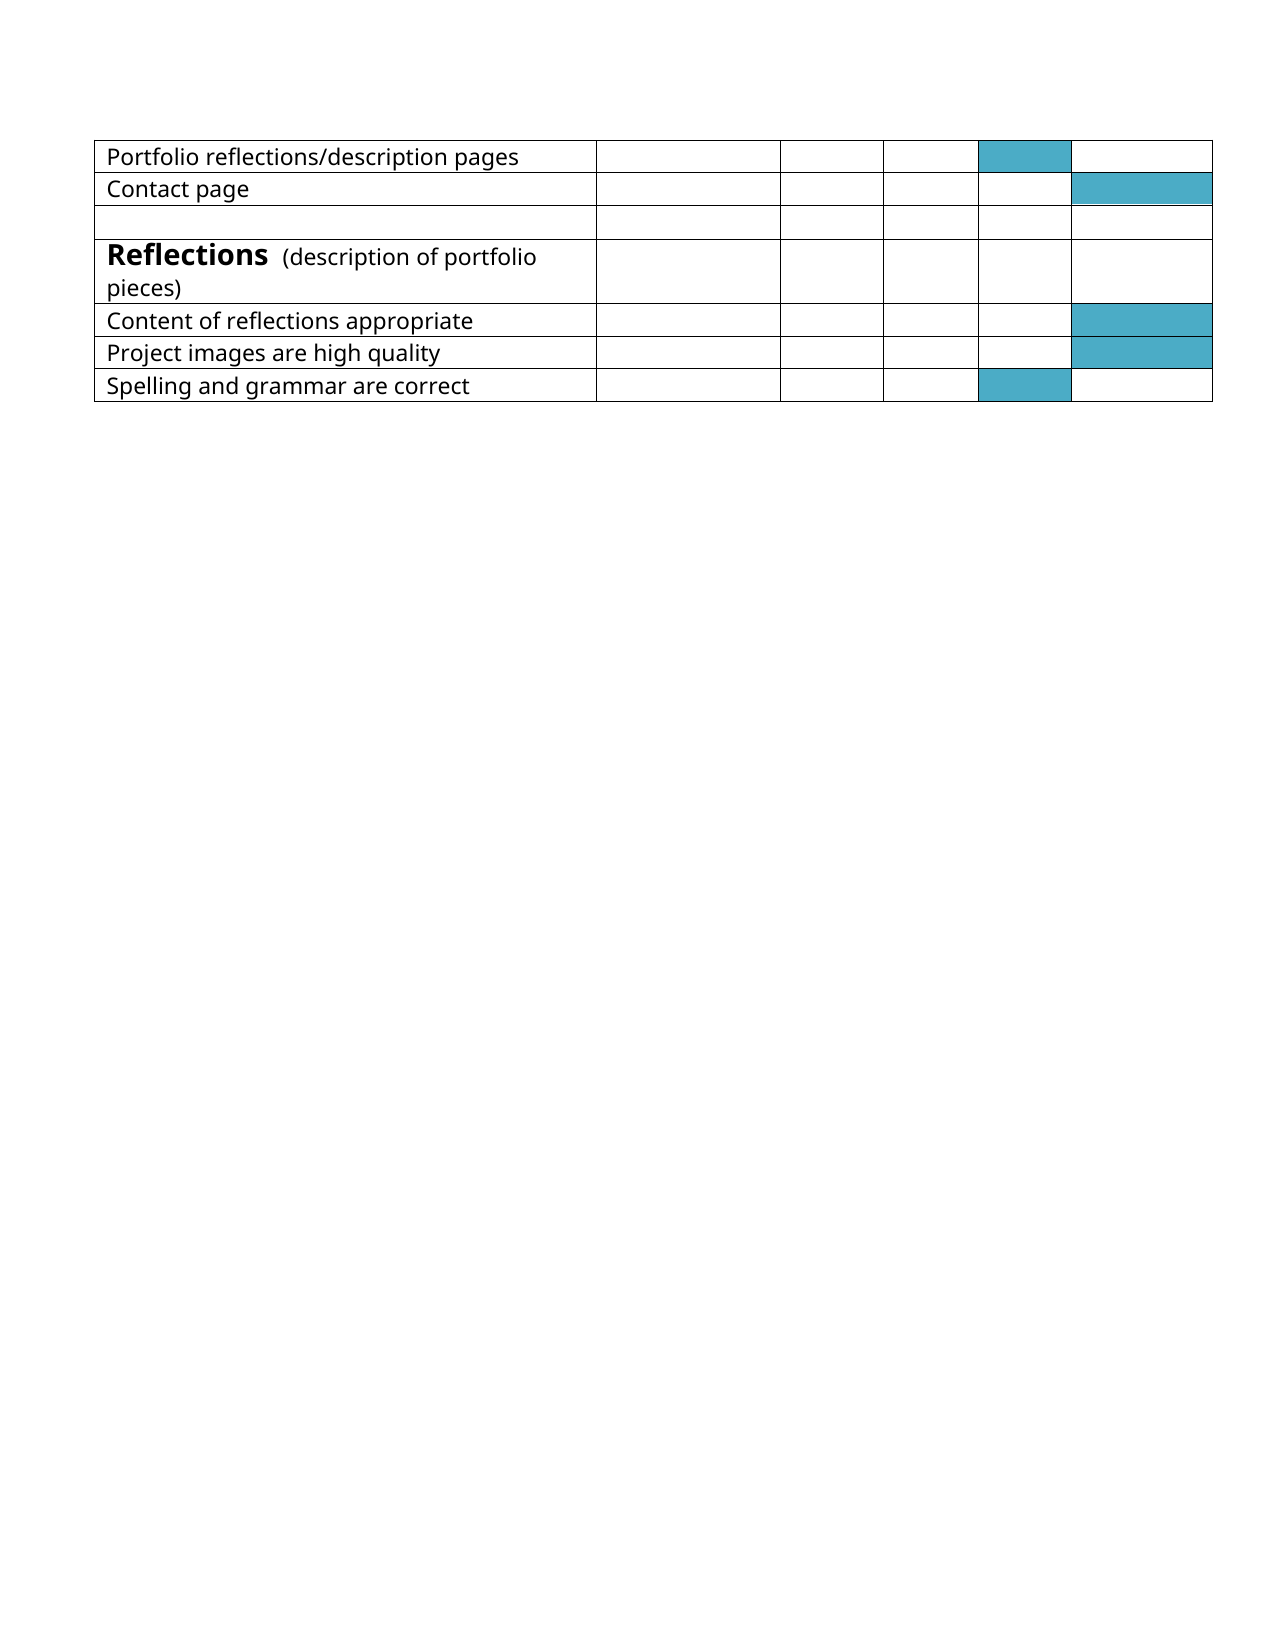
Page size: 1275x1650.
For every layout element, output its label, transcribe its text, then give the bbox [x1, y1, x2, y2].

table_cell Project images are high quality [95, 337, 596, 368]
table_cell [597, 369, 780, 401]
table_cell Content of reflections appropriate [95, 304, 596, 336]
table_cell [781, 304, 883, 336]
table_cell [979, 304, 1071, 336]
table_cell [979, 173, 1071, 204]
table_cell [1072, 369, 1212, 401]
table_cell [781, 141, 883, 172]
table_cell [781, 173, 883, 204]
table_cell [1072, 304, 1212, 336]
table_cell [884, 141, 978, 172]
table_cell [1072, 141, 1212, 172]
table_cell [1072, 173, 1212, 204]
table_cell Contact page [95, 173, 596, 204]
table_cell Portfolio reflections/description pages [95, 141, 596, 172]
table_cell [597, 304, 780, 336]
table_cell [781, 337, 883, 368]
table_cell [979, 240, 1071, 303]
table_cell [597, 141, 780, 172]
table_cell [597, 240, 780, 303]
table_cell [884, 240, 978, 303]
table_cell [1072, 240, 1212, 303]
table_cell [597, 337, 780, 368]
table_cell [884, 206, 978, 238]
table_cell [979, 337, 1071, 368]
table_cell [884, 369, 978, 401]
table_cell [781, 369, 883, 401]
table_cell [781, 206, 883, 238]
table_cell [1072, 206, 1212, 238]
table_cell [95, 206, 596, 238]
table_cell [979, 369, 1071, 401]
table_cell [597, 173, 780, 204]
table_cell Reflections (description of portfolio pieces) [95, 240, 596, 303]
table_cell [597, 206, 780, 238]
table_cell [781, 240, 883, 303]
table_cell [884, 337, 978, 368]
table_cell [979, 206, 1071, 238]
table_cell Spelling and grammar are correct [95, 369, 596, 401]
table_cell [979, 141, 1071, 172]
table_cell [1072, 337, 1212, 368]
table_cell [884, 173, 978, 204]
table_cell [884, 304, 978, 336]
